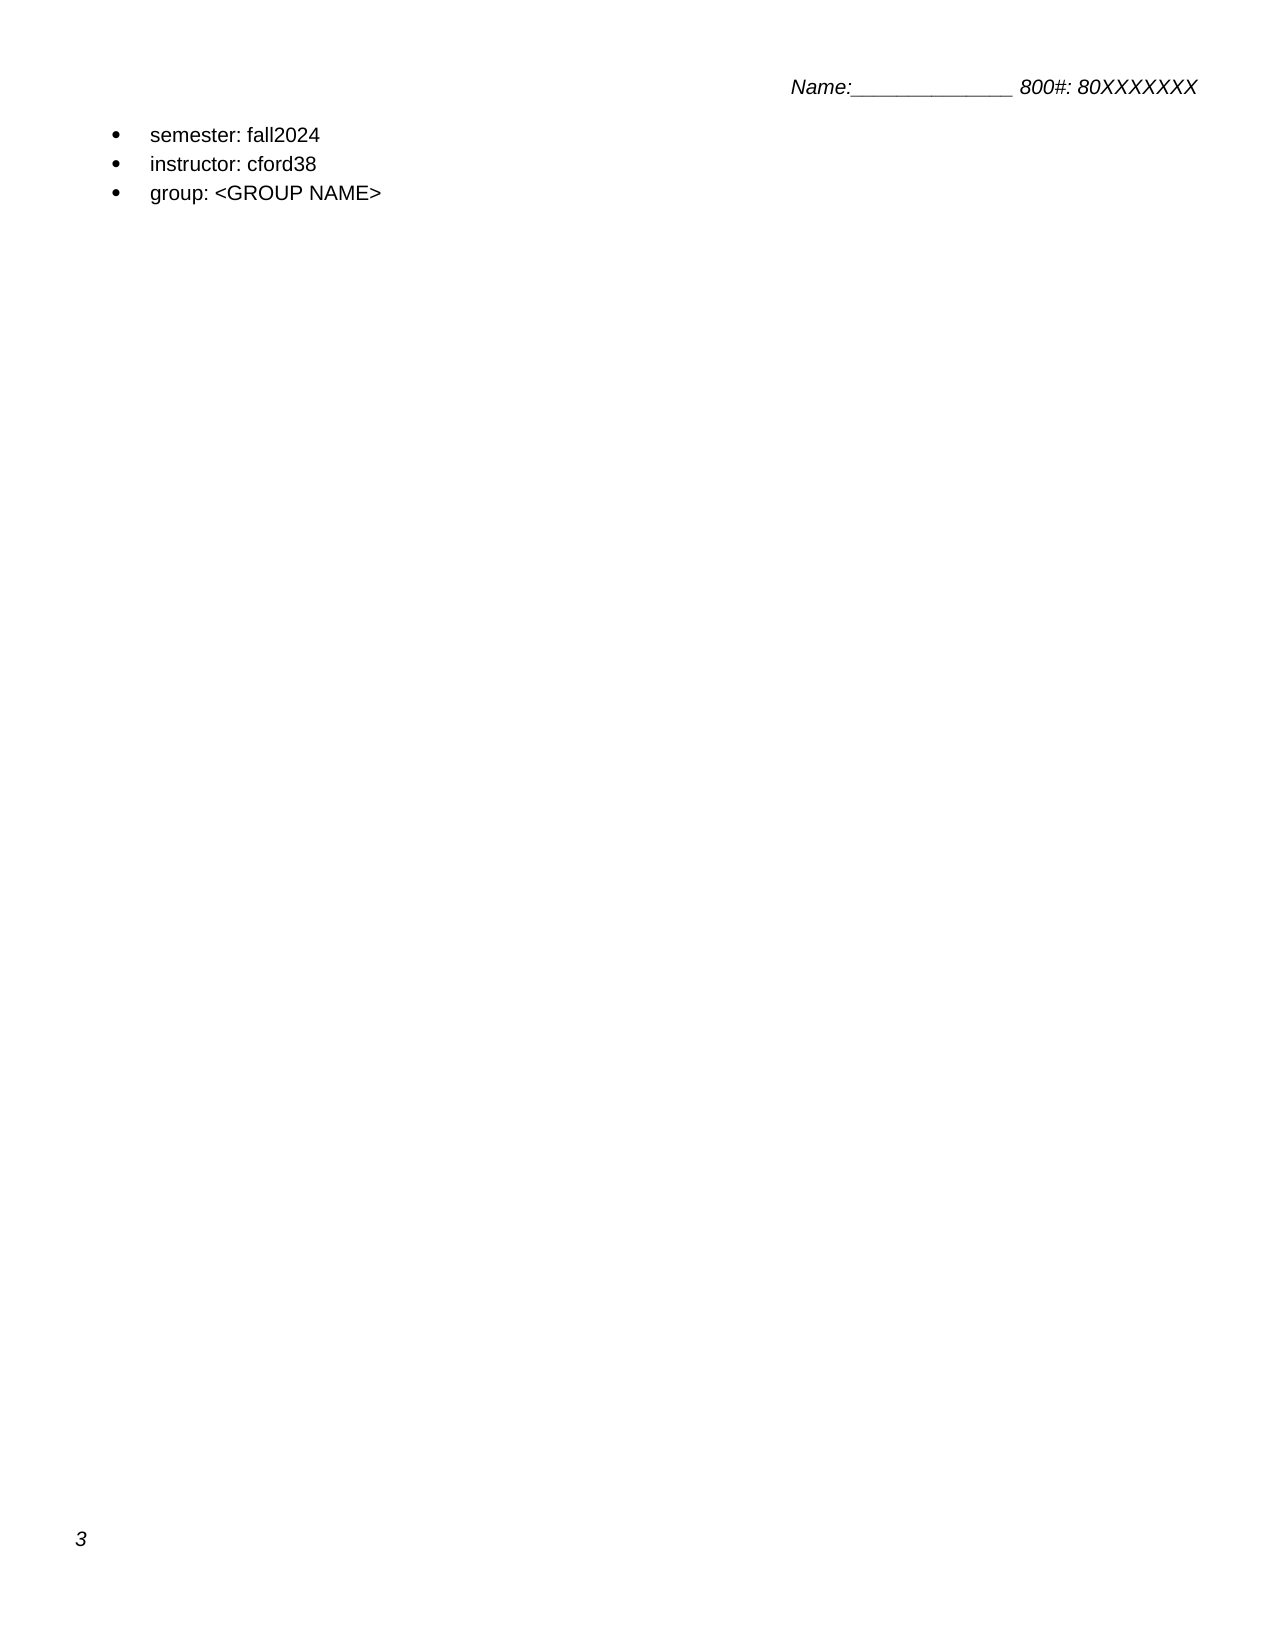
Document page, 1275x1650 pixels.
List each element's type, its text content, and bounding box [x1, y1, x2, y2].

list group: <GROUP NAME> [112, 181, 1200, 205]
list semester: fall2024 [112, 123, 1200, 147]
list instructor: cford38 [112, 152, 1200, 176]
